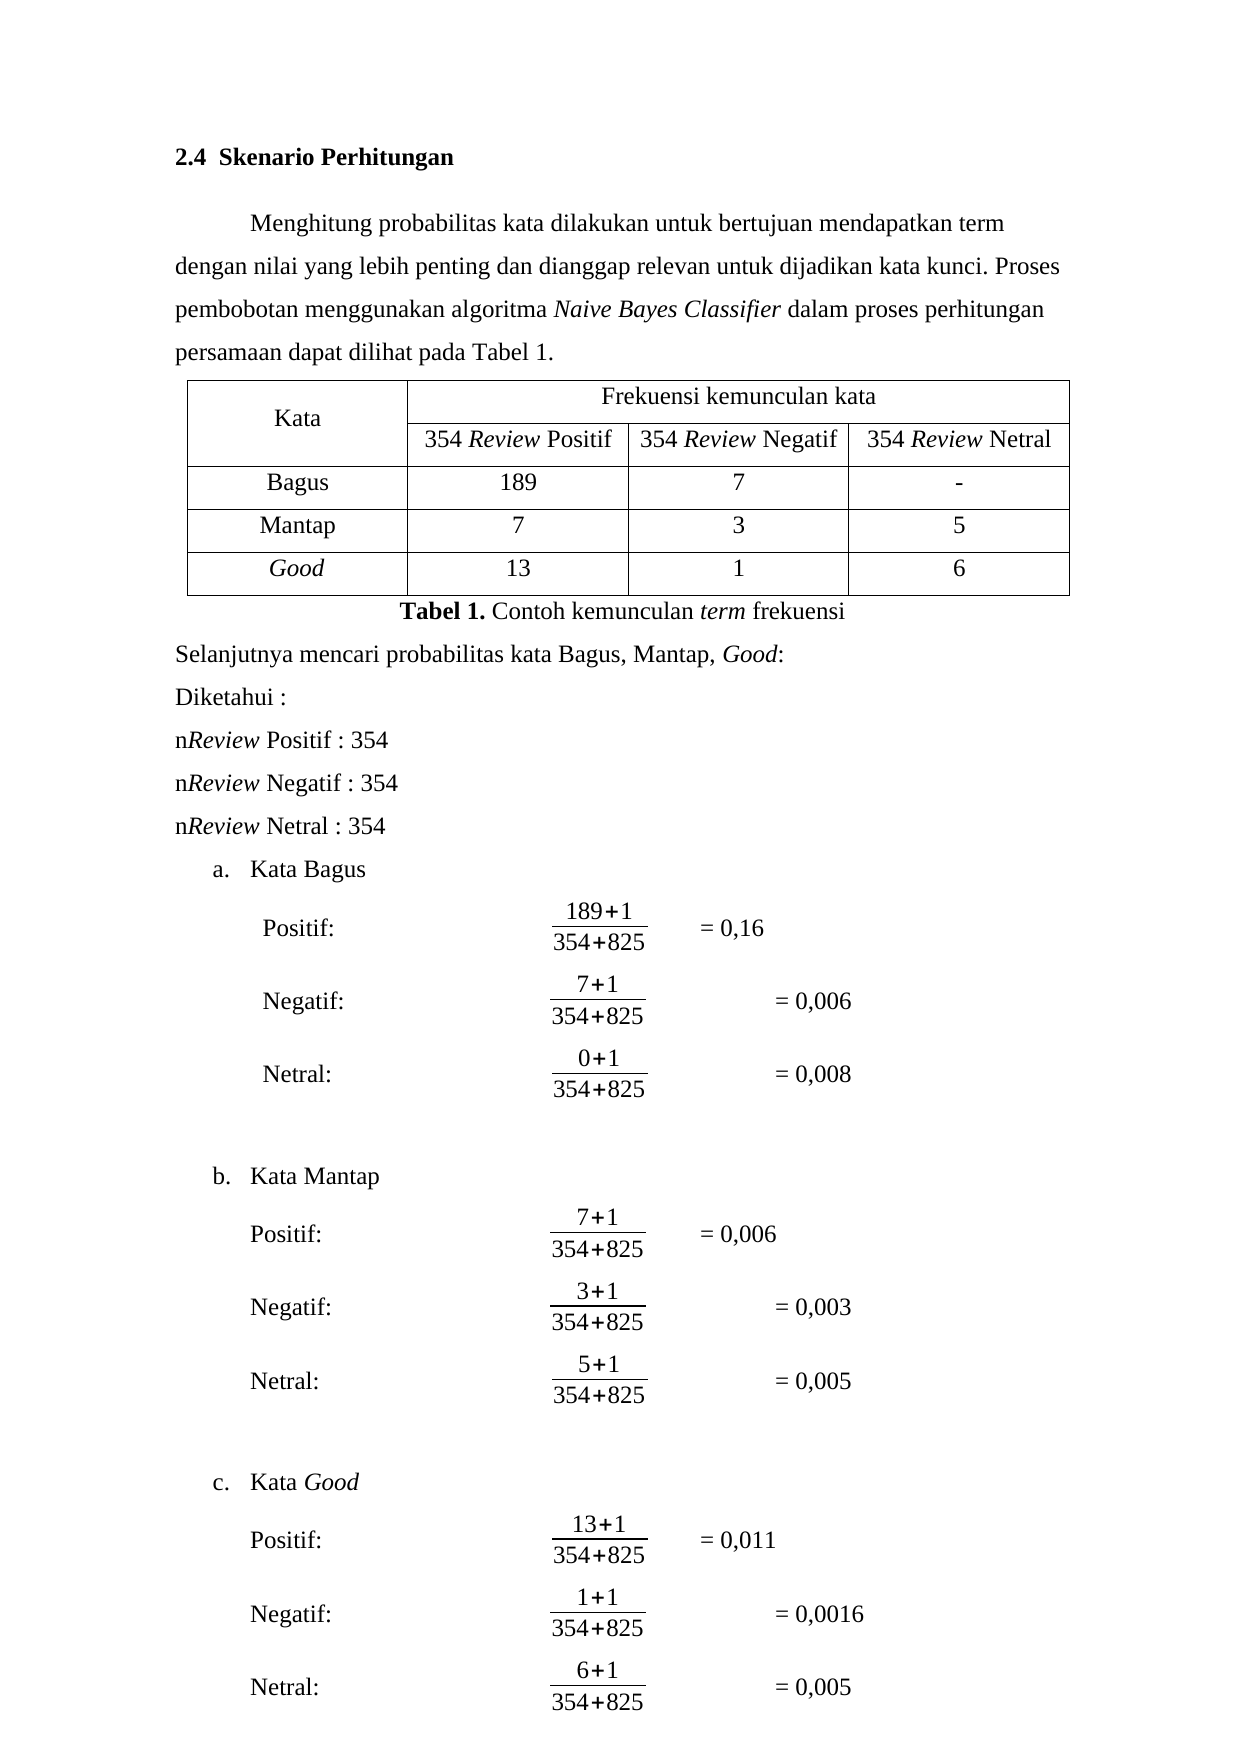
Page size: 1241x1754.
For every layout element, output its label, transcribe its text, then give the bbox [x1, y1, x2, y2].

list Netral: = 0,008 [187, 1044, 1069, 1103]
list Kata Mantap [212, 1161, 1069, 1189]
text Tabel 1. Contoh kemunculan term frekuensi [175, 596, 1069, 624]
list Kata Good [212, 1467, 1069, 1496]
list Positif: = 0,006 [250, 1204, 1069, 1263]
table_cell 13 [408, 553, 628, 595]
table_header Kata [188, 381, 407, 466]
table_cell 1 [629, 553, 848, 595]
text Selanjutnya mencari probabilitas kata Bagus, Mantap, Good: [175, 639, 1069, 668]
table_cell 7 [629, 467, 848, 509]
text nReview Positif : 354 [175, 725, 1069, 754]
list Netral: = 0,005 [250, 1351, 1069, 1409]
text 2.4 Skenario Perhitungan [175, 142, 1069, 170]
table_cell 3 [629, 510, 848, 552]
list Netral: = 0,005 [250, 1657, 1069, 1716]
text Diketahui : [175, 682, 1069, 711]
table_cell 189 [408, 467, 628, 509]
table_cell - [849, 467, 1069, 509]
table_cell 7 [408, 510, 628, 552]
list Negatif: = 0,0016 [250, 1583, 1069, 1642]
list Positif: = 0,011 [250, 1510, 1069, 1569]
text nReview Negatif : 354 [175, 768, 1069, 797]
list Negatif: = 0,003 [250, 1277, 1069, 1336]
table_cell 6 [849, 553, 1069, 595]
text Menghitung probabilitas kata dilakukan untuk bertujuan mendapatkan term dengan nilai yang lebih penting dan dianggap relevan untuk dijadikan kata kunci. Proses pembobotan menggunakan algoritma Naive Bayes Classifier dalam proses perhitungan persamaan dapat dilihat pada Tabel 1. [175, 208, 1069, 366]
table_cell Good [188, 553, 407, 595]
list Kata Bagus [212, 854, 1069, 883]
text nReview Netral : 354 [175, 811, 1069, 840]
table_cell 354 Review Positif [408, 424, 628, 466]
table_cell 5 [849, 510, 1069, 552]
table_header Frekuensi kemunculan kata [408, 381, 1069, 423]
list Negatif: = 0,006 [187, 971, 1069, 1030]
table_cell Bagus [188, 467, 407, 509]
list Positif: = 0,16 [187, 898, 1069, 957]
table_cell Mantap [188, 510, 407, 552]
table_cell 354 Review Negatif [629, 424, 848, 466]
table_cell 354 Review Netral [849, 424, 1069, 466]
